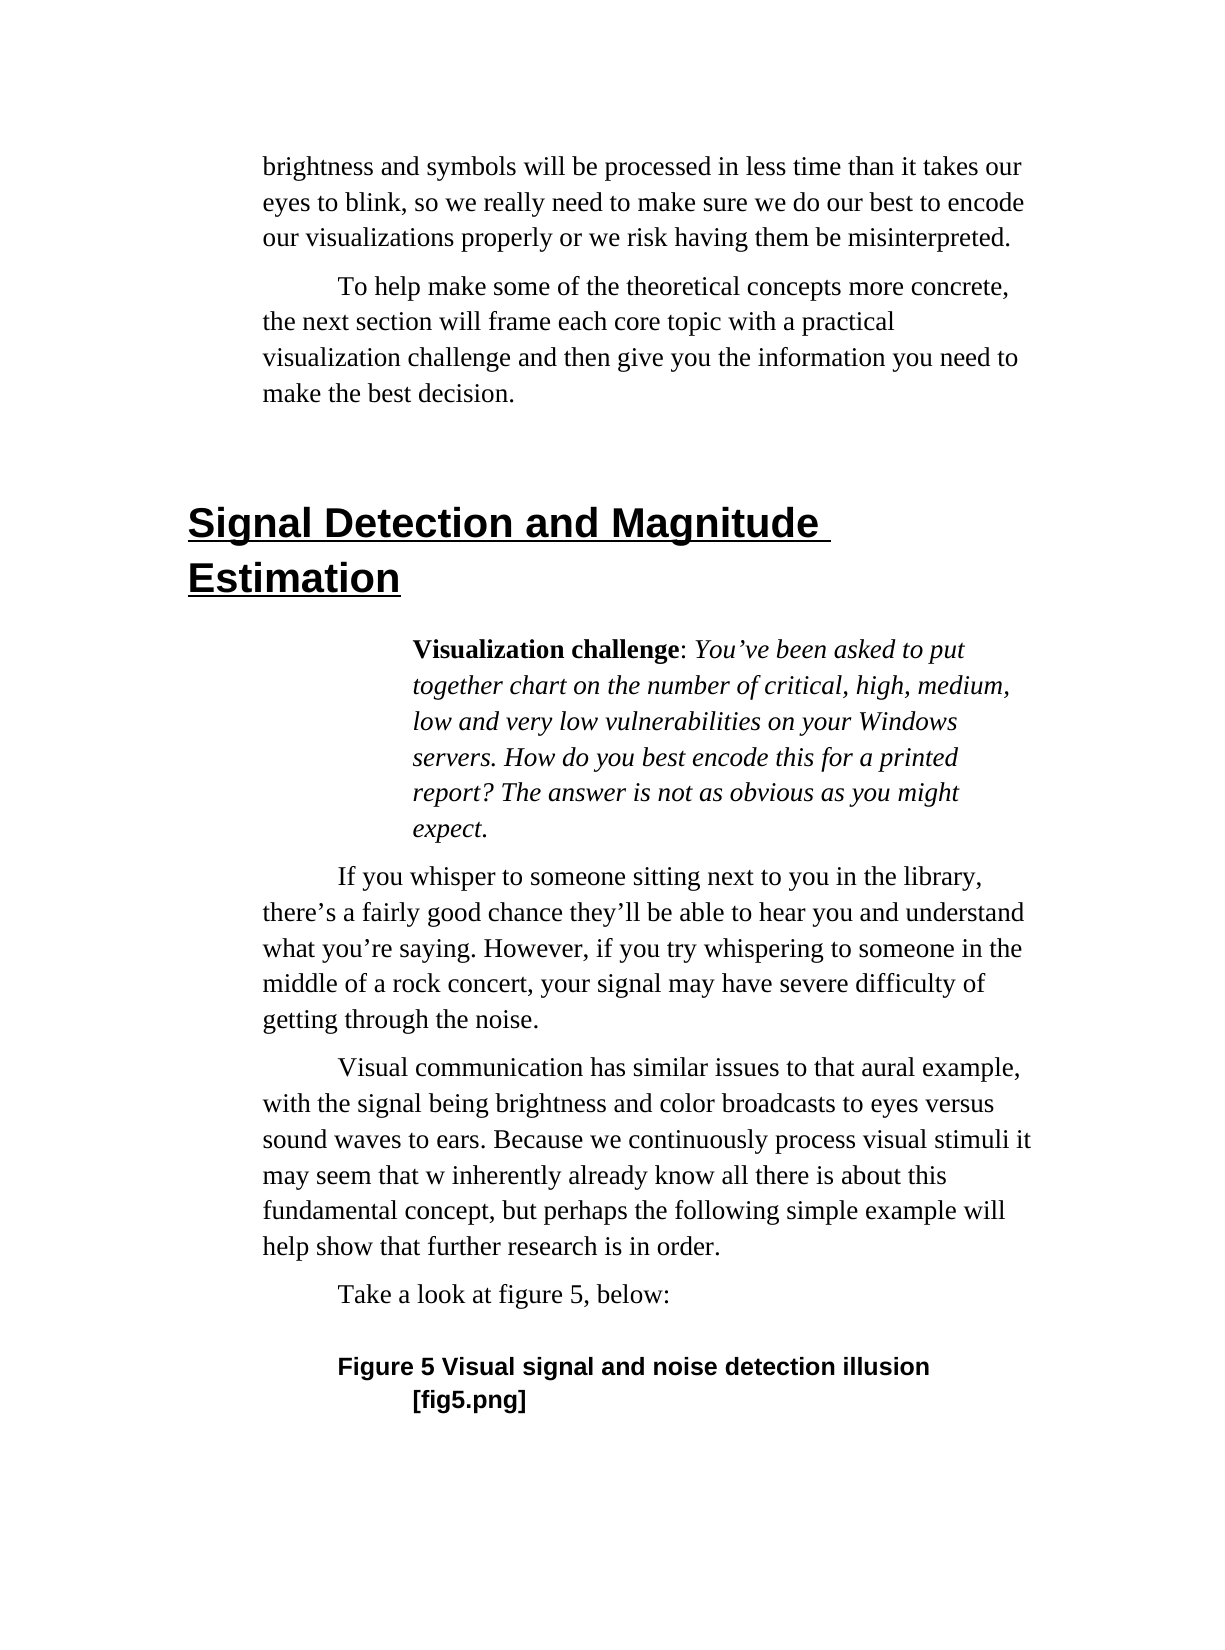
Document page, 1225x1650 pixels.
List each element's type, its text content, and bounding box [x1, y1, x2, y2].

text Visualization challenge: You’ve been asked to put together chart on the number of critical, high, medium, low and very low vulnerabilities on your Windows servers. How do you best encode this for a printed report? The answer is not as obvious as you might expect. [412, 633, 1037, 843]
text Take a look at figure 5, below: [262, 1278, 1037, 1309]
text Visual communication has similar issues to that aural example, with the signal being brightness and color broadcasts to eyes versus sound waves to ears. Because we continuously process visual stimuli it may seem that w inherently already know all there is about this fundamental concept, but perhaps the following simple example will help show that further research is in order. [262, 1052, 1037, 1261]
text To help make some of the theoretical concepts more concrete, the next section will frame each core topic with a practical visualization challenge and then give you the information you need to make the best decision. [262, 270, 1037, 408]
text If you whisper to someone sitting next to you in the library, there’s a fairly good chance they’ll be able to hear you and understand what you’re saying. However, if you try whispering to someone in the middle of a rock concert, your signal may have severe difficulty of getting through the noise. [262, 860, 1037, 1034]
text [262, 150, 1037, 253]
text Signal Detection and Magnitude Estimation [187, 498, 1037, 601]
text Figure 5 Visual signal and noise detection illusion [fig5.png] [337, 1352, 1037, 1413]
